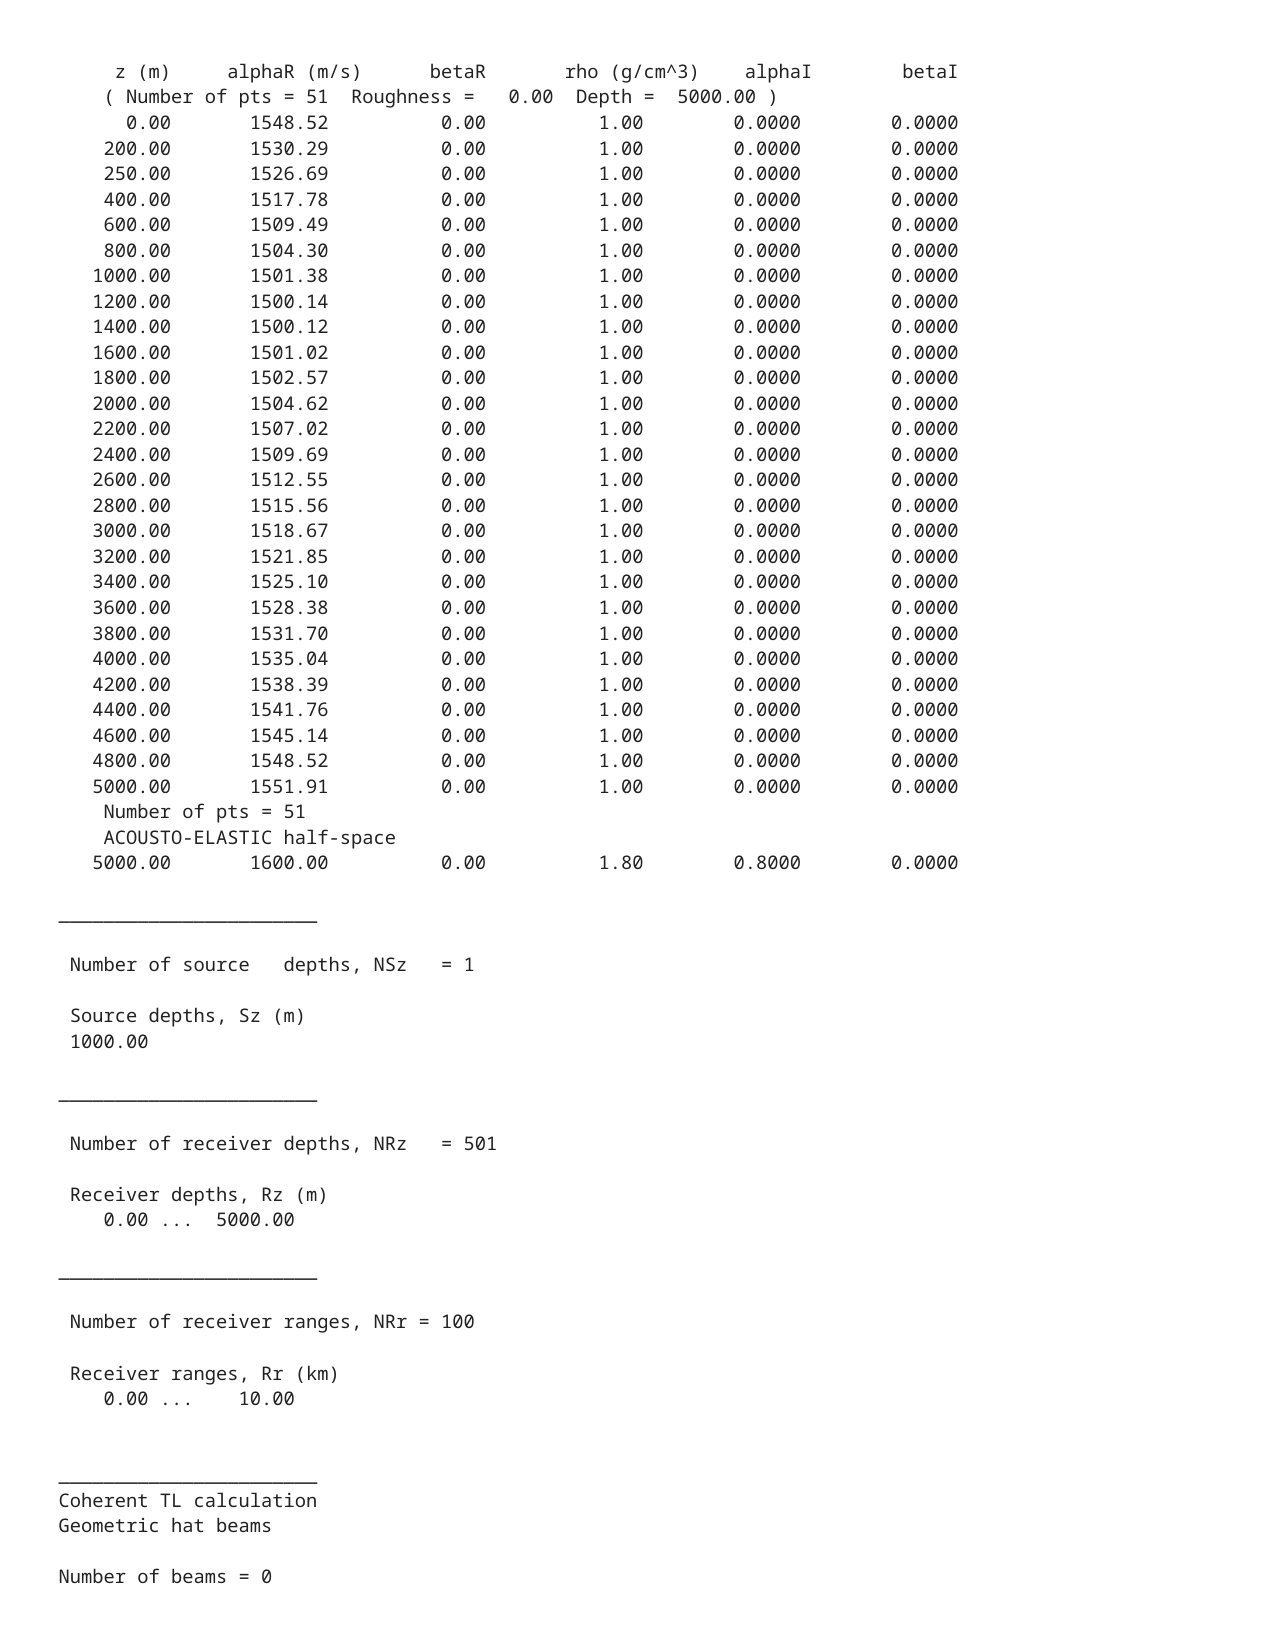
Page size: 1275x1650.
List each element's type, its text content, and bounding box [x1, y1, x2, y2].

text _______________________ [58, 1462, 1217, 1487]
text 1400.00 1500.12 0.00 1.00 0.0000 0.0000 [58, 313, 1217, 339]
text 3400.00 1525.10 0.00 1.00 0.0000 0.0000 [58, 569, 1217, 594]
text Receiver depths, Rz (m) [58, 1181, 1217, 1207]
text 1000.00 1501.38 0.00 1.00 0.0000 0.0000 [58, 262, 1217, 288]
text 2400.00 1509.69 0.00 1.00 0.0000 0.0000 [58, 441, 1217, 467]
text Number of beams = 0 [58, 1564, 1217, 1589]
text 800.00 1504.30 0.00 1.00 0.0000 0.0000 [58, 237, 1217, 262]
text 1600.00 1501.02 0.00 1.00 0.0000 0.0000 [58, 339, 1217, 364]
text 400.00 1517.78 0.00 1.00 0.0000 0.0000 [58, 186, 1217, 211]
text 1000.00 [58, 1028, 1217, 1054]
text 3000.00 1518.67 0.00 1.00 0.0000 0.0000 [58, 518, 1217, 543]
text 4800.00 1548.52 0.00 1.00 0.0000 0.0000 [58, 747, 1217, 773]
text 0.00 1548.52 0.00 1.00 0.0000 0.0000 [58, 109, 1217, 135]
text 4000.00 1535.04 0.00 1.00 0.0000 0.0000 [58, 645, 1217, 671]
text z (m) alphaR (m/s) betaR rho (g/cm^3) alphaI betaI [58, 58, 1217, 84]
text Receiver ranges, Rr (km) [58, 1360, 1217, 1385]
text 0.00 ... 5000.00 [58, 1207, 1217, 1232]
text Number of source depths, NSz = 1 [58, 952, 1217, 977]
text Coherent TL calculation [58, 1487, 1217, 1513]
text 5000.00 1600.00 0.00 1.80 0.8000 0.0000 [58, 849, 1217, 875]
text 200.00 1530.29 0.00 1.00 0.0000 0.0000 [58, 135, 1217, 160]
text 2200.00 1507.02 0.00 1.00 0.0000 0.0000 [58, 416, 1217, 441]
text 3800.00 1531.70 0.00 1.00 0.0000 0.0000 [58, 620, 1217, 645]
text 600.00 1509.49 0.00 1.00 0.0000 0.0000 [58, 211, 1217, 237]
text 4200.00 1538.39 0.00 1.00 0.0000 0.0000 [58, 671, 1217, 696]
text 250.00 1526.69 0.00 1.00 0.0000 0.0000 [58, 160, 1217, 186]
text Number of receiver depths, NRz = 501 [58, 1130, 1217, 1156]
text _______________________ [58, 1258, 1217, 1283]
text 1800.00 1502.57 0.00 1.00 0.0000 0.0000 [58, 364, 1217, 390]
text _______________________ [58, 1079, 1217, 1105]
text 4600.00 1545.14 0.00 1.00 0.0000 0.0000 [58, 722, 1217, 747]
text ACOUSTO-ELASTIC half-space [58, 824, 1217, 849]
text Source depths, Sz (m) [58, 1003, 1217, 1028]
text Number of receiver ranges, NRr = 100 [58, 1309, 1217, 1334]
text 2000.00 1504.62 0.00 1.00 0.0000 0.0000 [58, 390, 1217, 416]
text ( Number of pts = 51 Roughness = 0.00 Depth = 5000.00 ) [58, 84, 1217, 109]
text 4400.00 1541.76 0.00 1.00 0.0000 0.0000 [58, 696, 1217, 722]
text 5000.00 1551.91 0.00 1.00 0.0000 0.0000 [58, 773, 1217, 798]
text 3200.00 1521.85 0.00 1.00 0.0000 0.0000 [58, 543, 1217, 569]
text 3600.00 1528.38 0.00 1.00 0.0000 0.0000 [58, 594, 1217, 620]
text 0.00 ... 10.00 [58, 1385, 1217, 1411]
text Number of pts = 51 [58, 798, 1217, 824]
text 2600.00 1512.55 0.00 1.00 0.0000 0.0000 [58, 467, 1217, 492]
text 1200.00 1500.14 0.00 1.00 0.0000 0.0000 [58, 288, 1217, 313]
text _______________________ [58, 901, 1217, 926]
text Geometric hat beams [58, 1513, 1217, 1538]
text 2800.00 1515.56 0.00 1.00 0.0000 0.0000 [58, 492, 1217, 518]
